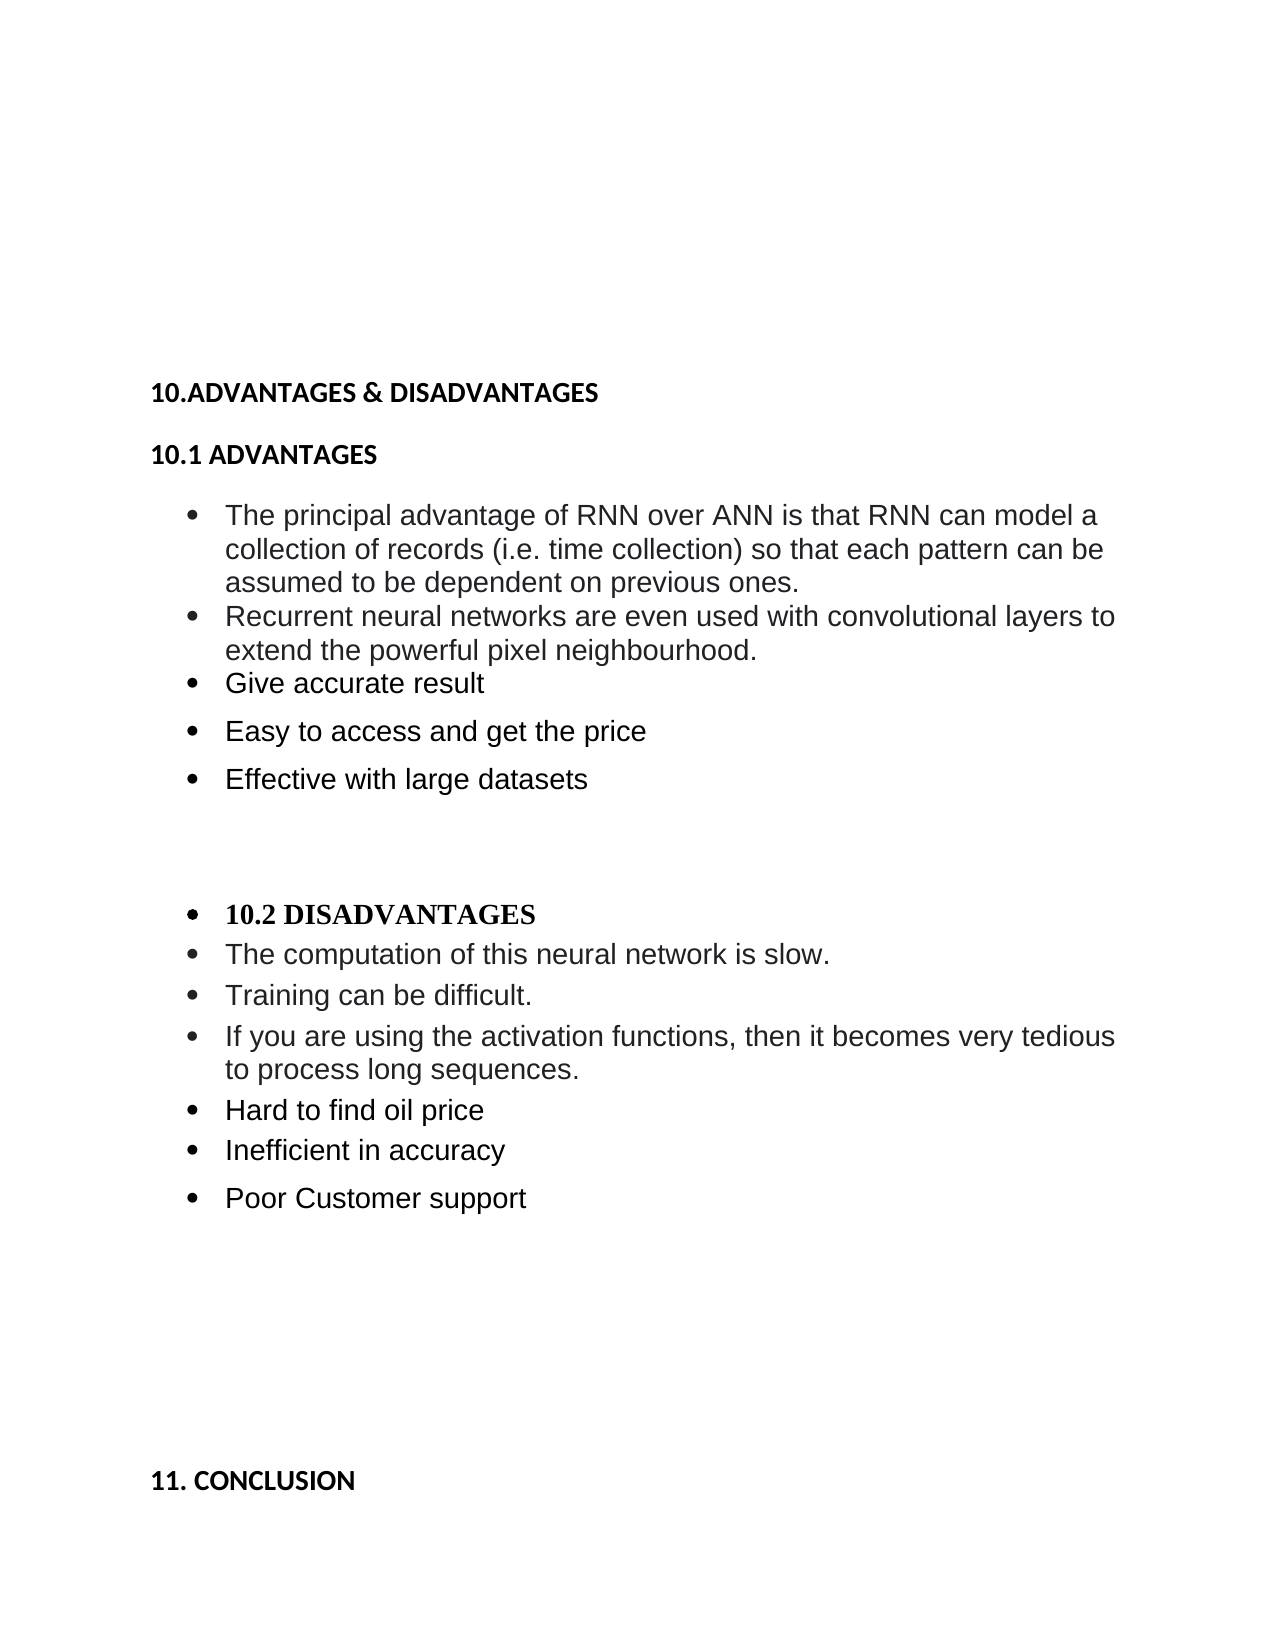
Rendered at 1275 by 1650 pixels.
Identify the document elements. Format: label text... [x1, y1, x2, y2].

list Recurrent neural networks are even used with convolutional layers to extend the powerful pixel neighbourhood. [187, 599, 1125, 666]
list The computation of this neural network is slow. [187, 937, 1125, 971]
list Inefficient in accuracy [187, 1133, 1125, 1167]
list Effective with large datasets [187, 762, 1125, 796]
list Poor Customer support [187, 1181, 1125, 1214]
text 11. CONCLUSION [150, 1462, 1125, 1497]
text 10.1 ADVANTAGES [150, 436, 1125, 472]
list Easy to access and get the price [187, 714, 1125, 748]
list Training can be difficult. [187, 978, 1125, 1012]
list Hard to find oil price [187, 1093, 1125, 1127]
list 10.2 DISADVANTAGES [187, 897, 1125, 931]
list If you are using the activation functions, then it becomes very tedious to process long sequences. [187, 1019, 1125, 1086]
list The principal advantage of RNN over ANN is that RNN can model a collection of records (i.e. time collection) so that each pattern can be assumed to be dependent on previous ones. [187, 498, 1125, 599]
text 10.ADVANTAGES & DISADVANTAGES [150, 374, 1125, 410]
list Give accurate result [187, 666, 1125, 700]
